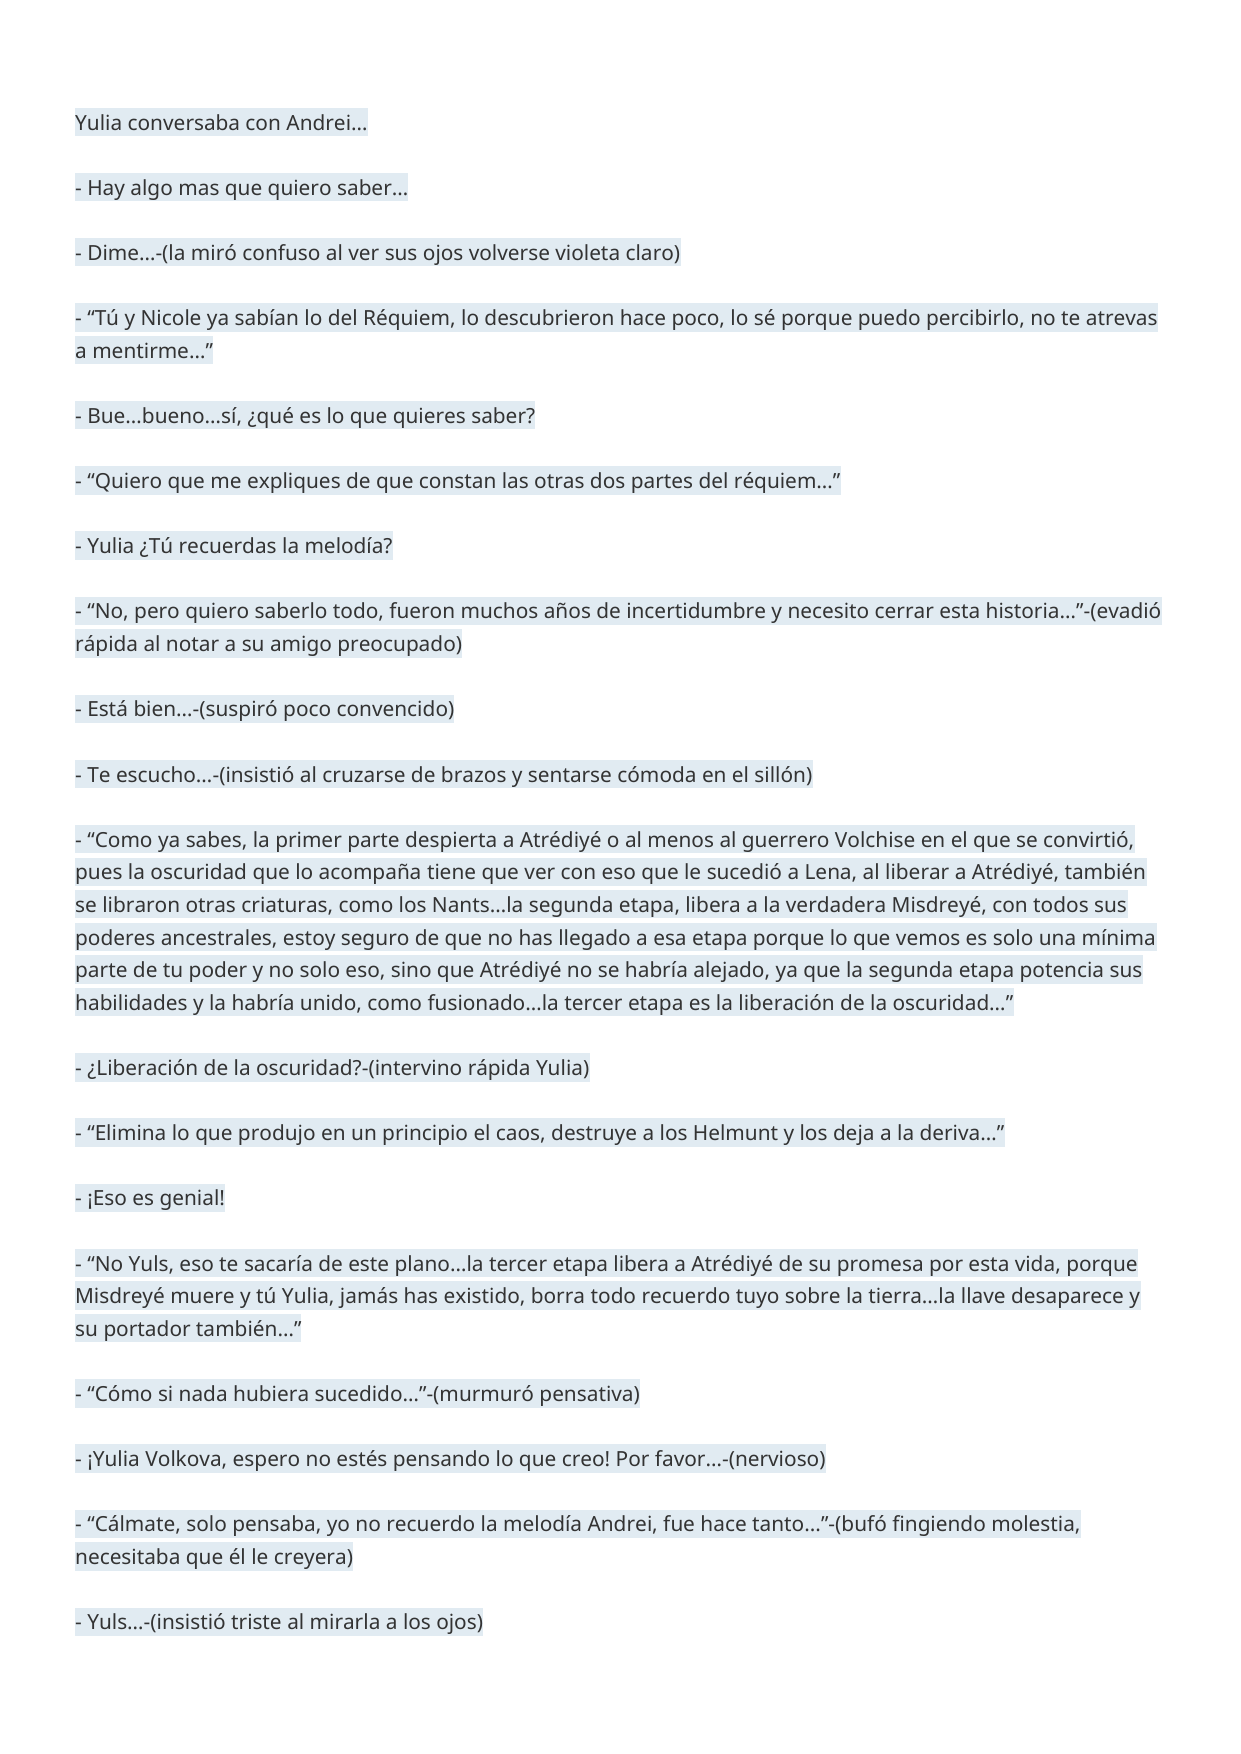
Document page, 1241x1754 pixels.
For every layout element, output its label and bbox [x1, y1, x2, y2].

text [75, 75, 1165, 1668]
